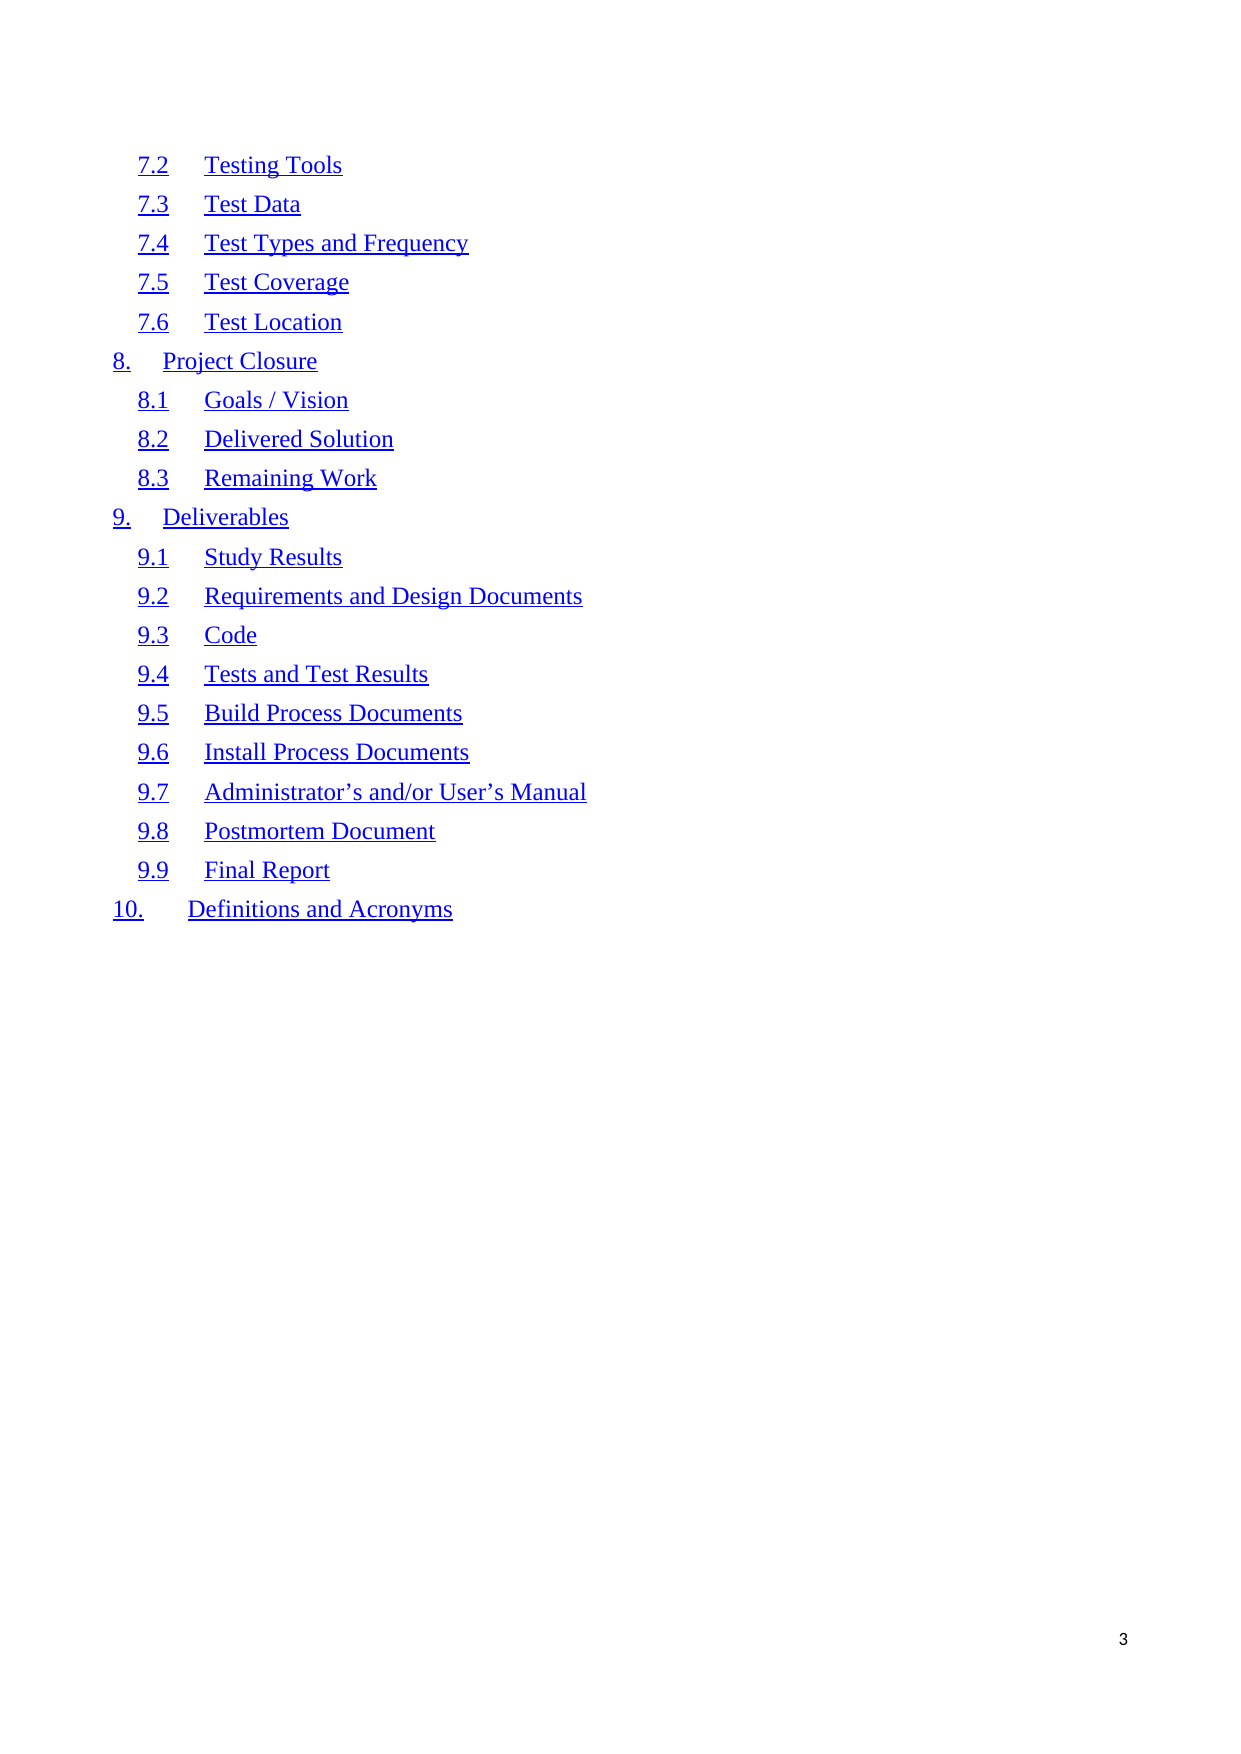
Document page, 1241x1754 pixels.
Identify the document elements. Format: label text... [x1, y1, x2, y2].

text 9.5 Build Process Documents [137, 698, 1128, 727]
text 7.5 Test Coverage [137, 267, 1128, 296]
text 9.7 Administrator’s and/or User’s Manual [137, 777, 1128, 805]
text 7.4 Test Types and Frequency [137, 228, 1128, 257]
text 8. Project Closure [112, 346, 1128, 374]
text 8.1 Goals / Vision [137, 385, 1128, 414]
text 9.4 Tests and Test Results [137, 659, 1128, 688]
text 8.2 Delivered Solution [137, 424, 1128, 453]
text 9. Deliverables [112, 502, 1128, 531]
text 7.2 Testing Tools [137, 150, 1128, 179]
text 7.6 Test Location [137, 307, 1128, 335]
text 9.8 Postmortem Document [137, 816, 1128, 844]
text 8.3 Remaining Work [137, 463, 1128, 492]
text 10. Definitions and Acronyms [112, 894, 1128, 923]
text 9.3 Code [137, 620, 1128, 649]
text 9.6 Install Process Documents [137, 737, 1128, 766]
text 9.9 Final Report [137, 855, 1128, 884]
text 7.3 Test Data [137, 189, 1128, 218]
text 9.1 Study Results [137, 542, 1128, 570]
text 9.2 Requirements and Design Documents [137, 581, 1128, 609]
